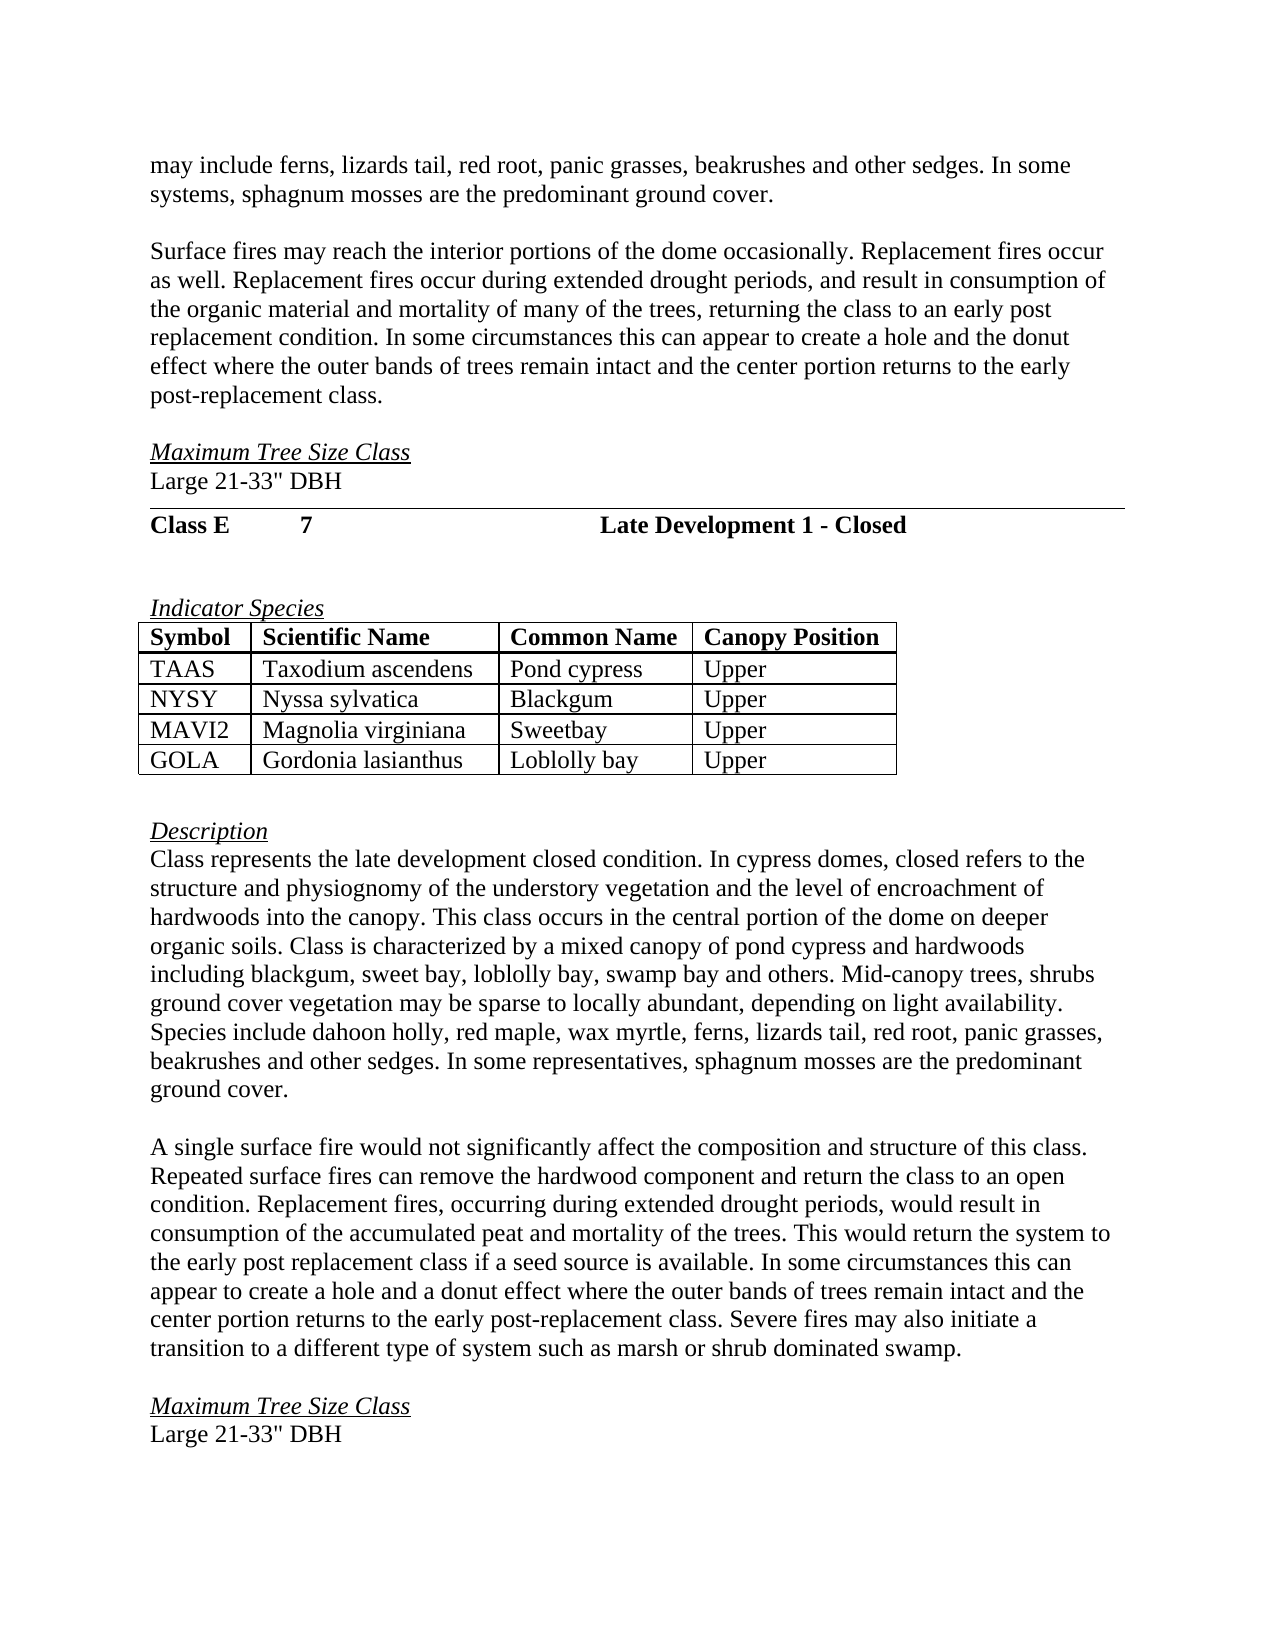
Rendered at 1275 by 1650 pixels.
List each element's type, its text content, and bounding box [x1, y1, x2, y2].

table_cell Taxodium ascendens [252, 654, 498, 683]
table_header Scientific Name [252, 623, 498, 651]
table_cell Loblolly bay [500, 745, 692, 774]
text Class E 7 Late Development 1 - Closed [150, 509, 1125, 539]
table_header Canopy Position [693, 623, 896, 651]
text Indicator Species [150, 593, 1125, 622]
table_cell Upper [693, 715, 896, 744]
table_cell Pond cypress [500, 654, 692, 683]
table_cell Upper [693, 685, 896, 713]
table_cell Magnolia virginiana [252, 715, 498, 744]
table_cell GOLA [139, 745, 250, 774]
text Class represents the late development closed condition. In cypress domes, closed refers to the structure and physiognomy of the understory vegetation and the level of encroachment of hardwoods into the canopy. This class occurs in the central portion of the dome on deeper organic soils. Class is characterized by a mixed canopy of pond cypress and hardwoods including blackgum, sweet bay, loblolly bay, swamp bay and others. Mid-canopy trees, shrubs ground cover vegetation may be sparse to locally abundant, depending on light availability. Species include dahoon holly, red maple, wax myrtle, ferns, lizards tail, red root, panic grasses, beakrushes and other sedges. In some representatives, sphagnum mosses are the predominant ground cover. [150, 844, 1125, 1103]
text Maximum Tree Size ClassLarge 21-33" DBH [150, 1391, 1125, 1448]
text Surface fires may reach the interior portions of the dome occasionally. Replacement fires occur as well. Replacement fires occur during extended drought periods, and result in consumption of the organic material and mortality of many of the trees, returning the class to an early post replacement condition. In some circumstances this can appear to create a hole and the donut effect where the outer bands of trees remain intact and the center portion returns to the early post-replacement class. [150, 236, 1125, 409]
table_cell NYSY [139, 685, 250, 713]
table_cell Sweetbay [500, 715, 692, 744]
table_header Common Name [500, 623, 692, 651]
table_cell Upper [693, 654, 896, 683]
table_cell Nyssa sylvatica [252, 685, 498, 713]
table_cell Upper [693, 745, 896, 774]
table_cell Blackgum [500, 685, 692, 713]
text Description [150, 816, 1125, 844]
table_cell MAVI2 [139, 715, 250, 744]
text Maximum Tree Size ClassLarge 21-33" DBH [150, 437, 1125, 495]
table_cell TAAS [139, 654, 250, 683]
text A single surface fire would not significantly affect the composition and structure of this class. Repeated surface fires can remove the hardwood component and return the class to an open condition. Replacement fires, occurring during extended drought periods, would result in consumption of the accumulated peat and mortality of the trees. This would return the system to the early post replacement class if a seed source is available. In some circumstances this can appear to create a hole and a donut effect where the outer bands of trees remain intact and the center portion returns to the early post-replacement class. Severe fires may also initiate a transition to a different type of system such as marsh or shrub dominated swamp. [150, 1132, 1125, 1362]
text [150, 150, 1125, 207]
table_cell Gordonia lasianthus [252, 745, 498, 774]
table_header Symbol [139, 623, 250, 651]
